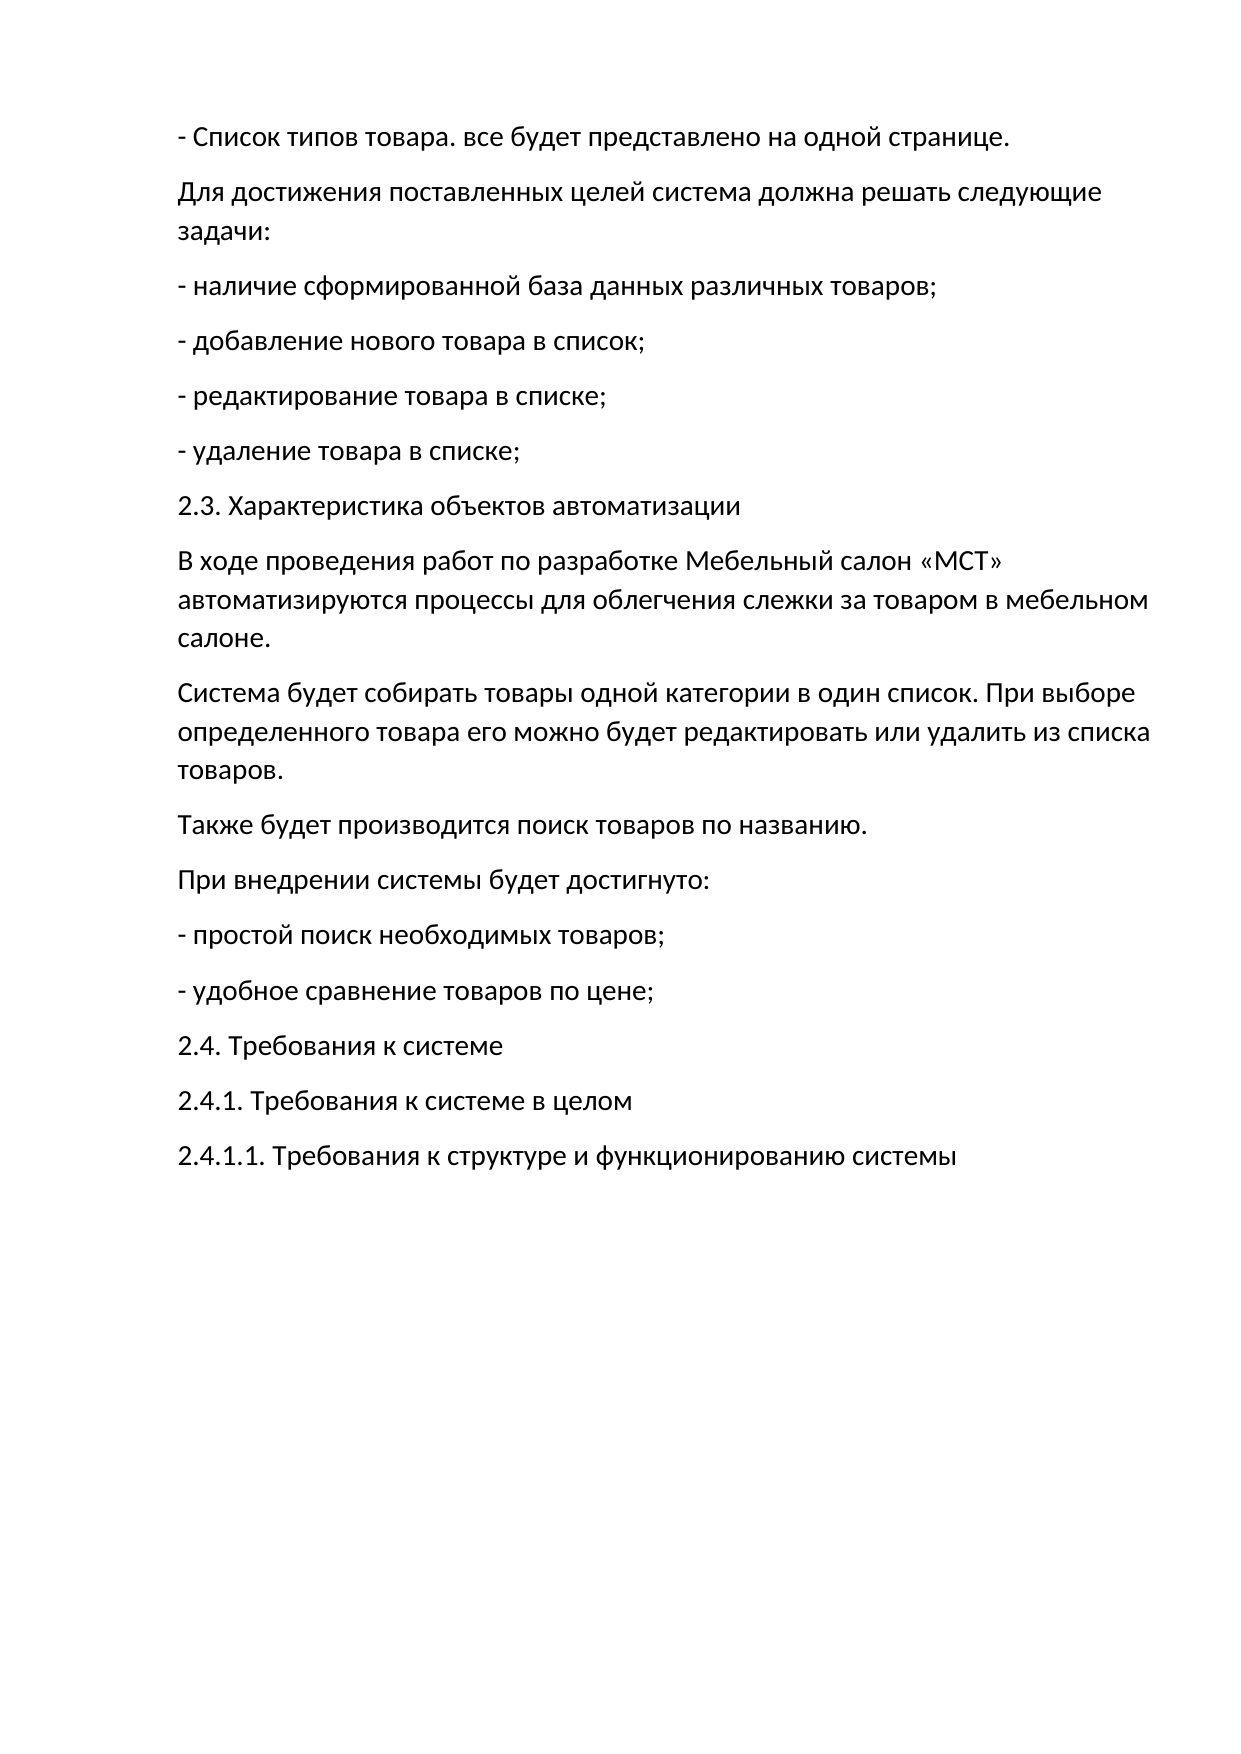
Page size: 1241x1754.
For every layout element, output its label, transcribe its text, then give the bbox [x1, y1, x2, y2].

text Система будет собирать товары одной категории в один список. При выборе определенного товара его можно будет редактировать или удалить из списка товаров. [177, 674, 1152, 787]
text Для достижения поставленных целей система должна решать следующие задачи: [177, 173, 1152, 247]
text - простой поиск необходимых товаров; [177, 916, 1152, 952]
text 2.4.1.1. Требования к структуре и функционированию системы [177, 1137, 1152, 1172]
text - удаление товара в списке; [177, 432, 1152, 468]
text При внедрении системы будет достигнуто: [177, 861, 1152, 897]
text - добавление нового товара в список; [177, 322, 1152, 357]
text Также будет производится поиск товаров по названию. [177, 806, 1152, 842]
text - Список типов товара. все будет представлено на одной странице. [177, 118, 1152, 154]
text В ходе проведения работ по разработке Мебельный салон «МСТ» автоматизируются процессы для облегчения слежки за товаром в мебельном салоне. [177, 542, 1152, 655]
text 2.4. Требования к системе [177, 1027, 1152, 1062]
text - наличие сформированной база данных различных товаров; [177, 267, 1152, 302]
text - редактирование товара в списке; [177, 377, 1152, 413]
text 2.4.1. Требования к системе в целом [177, 1082, 1152, 1117]
text 2.3. Характеристика объектов автоматизации [177, 487, 1152, 523]
text - удобное сравнение товаров по цене; [177, 972, 1152, 1007]
